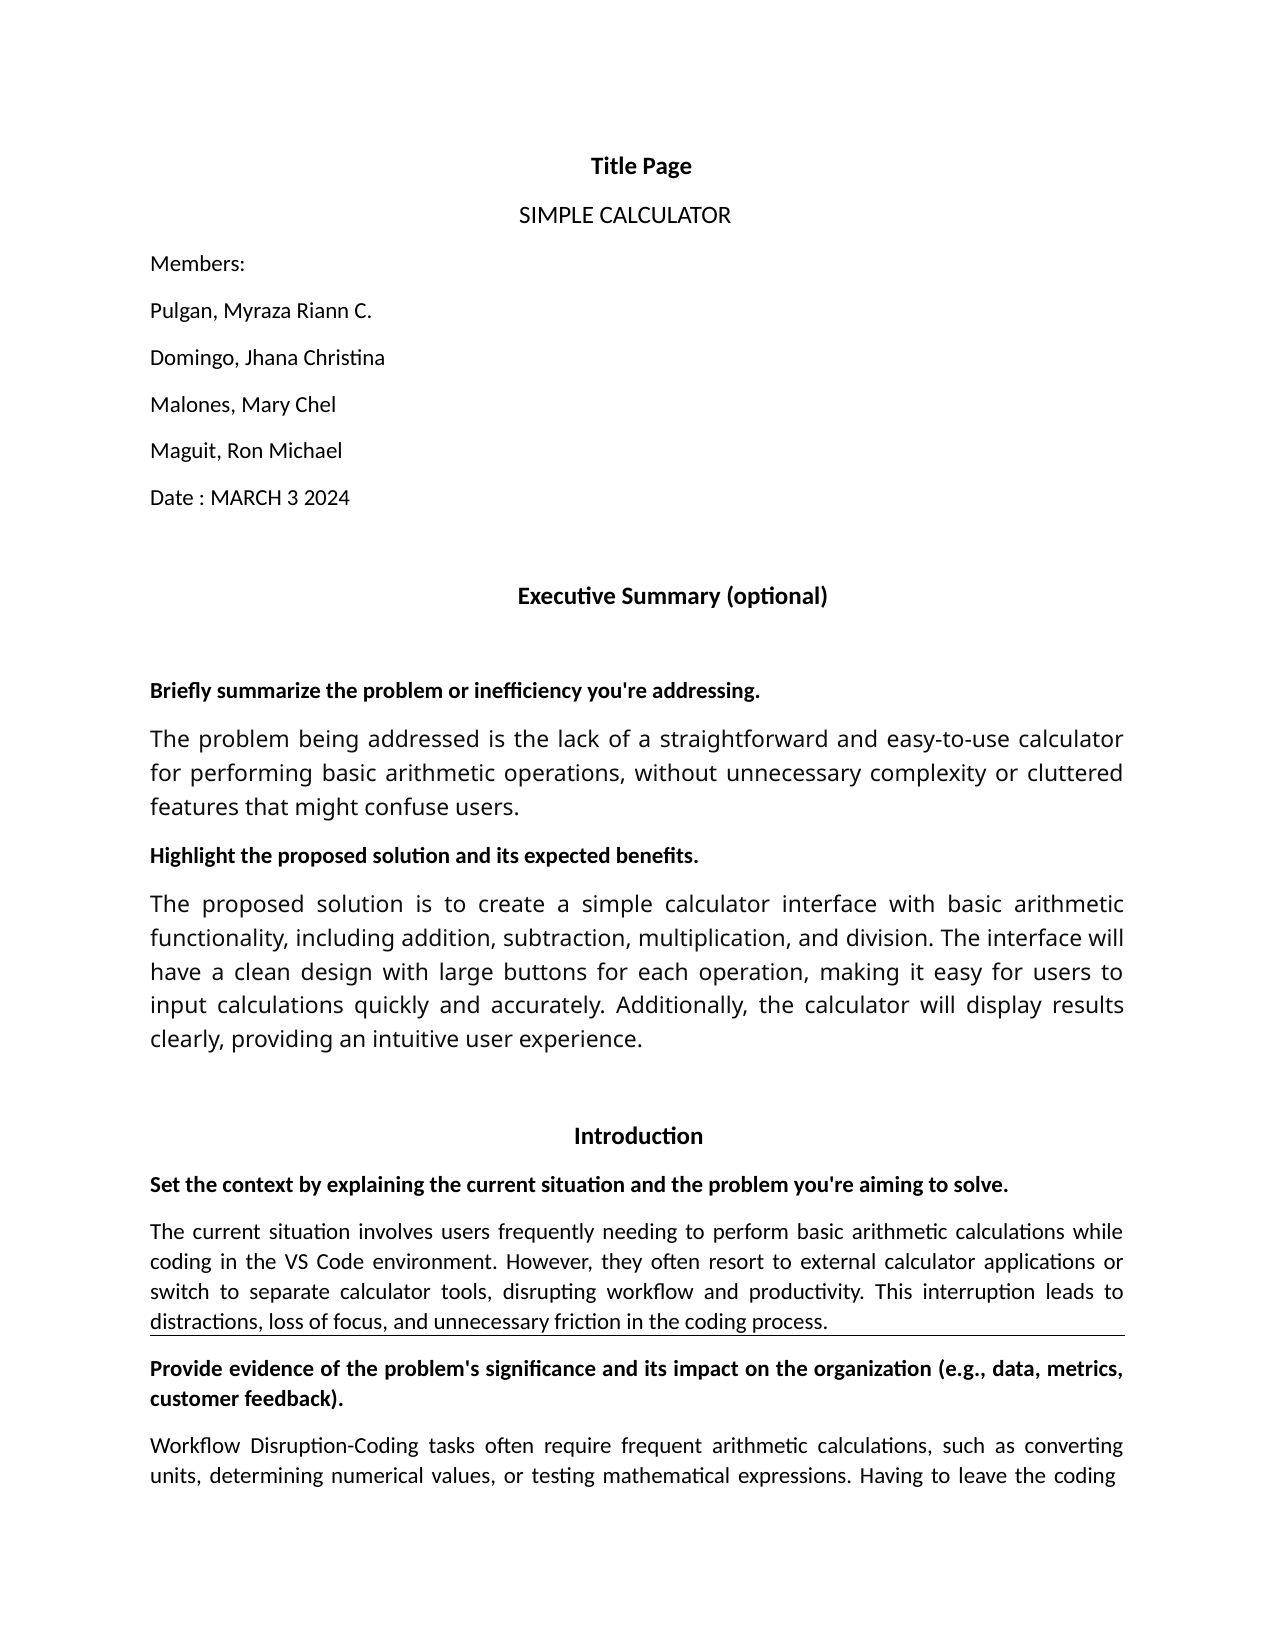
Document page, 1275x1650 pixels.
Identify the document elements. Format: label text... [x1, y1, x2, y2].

text Maguit, Ron Michael [150, 437, 1125, 465]
text The proposed solution is to create a simple calculator interface with basic arithmetic functionality, including addition, subtraction, multiplication, and division. The interface will have a clean design with large buttons for each operation, making it easy for users to input calculations quickly and accurately. Additionally, the calculator will display results clearly, providing an intuitive user experience. [150, 1021, 1125, 1054]
list SIMPLE CALCULATOR [225, 199, 1125, 230]
text Briefly summarize the problem or inefficiency you're addressing. [150, 676, 1125, 704]
text Executive Summary (optional) [150, 580, 1125, 611]
text Title Page [150, 150, 1125, 181]
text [150, 1431, 1125, 1490]
text Members: [150, 249, 1125, 277]
text Date : MARCH 3 2024 [150, 483, 1125, 512]
text Set the context by explaining the current situation and the problem you're aiming to solve. [150, 1170, 1125, 1198]
text The problem being addressed is the lack of a straightforward and easy-to-use calculator for performing basic arithmetic operations, without unnecessary complexity or cluttered features that might confuse users. [150, 788, 1125, 822]
text Pulgan, Myraza Riann C. [150, 296, 1125, 324]
text Provide evidence of the problem's significance and its impact on the organization (e.g., data, metrics, customer feedback). [150, 1354, 1125, 1413]
text Malones, Mary Chel [150, 390, 1125, 418]
text Introduction [150, 1120, 1125, 1151]
text Highlight the proposed solution and its expected benefits. [150, 841, 1125, 869]
text Domingo, Jhana Christina [150, 343, 1125, 371]
text The current situation involves users frequently needing to perform basic arithmetic calculations while coding in the VS Code environment. However, they often resort to external calculator applications or switch to separate calculator tools, disrupting workflow and productivity. This interruption leads to distractions, loss of focus, and unnecessary friction in the coding process. [150, 1217, 1125, 1335]
